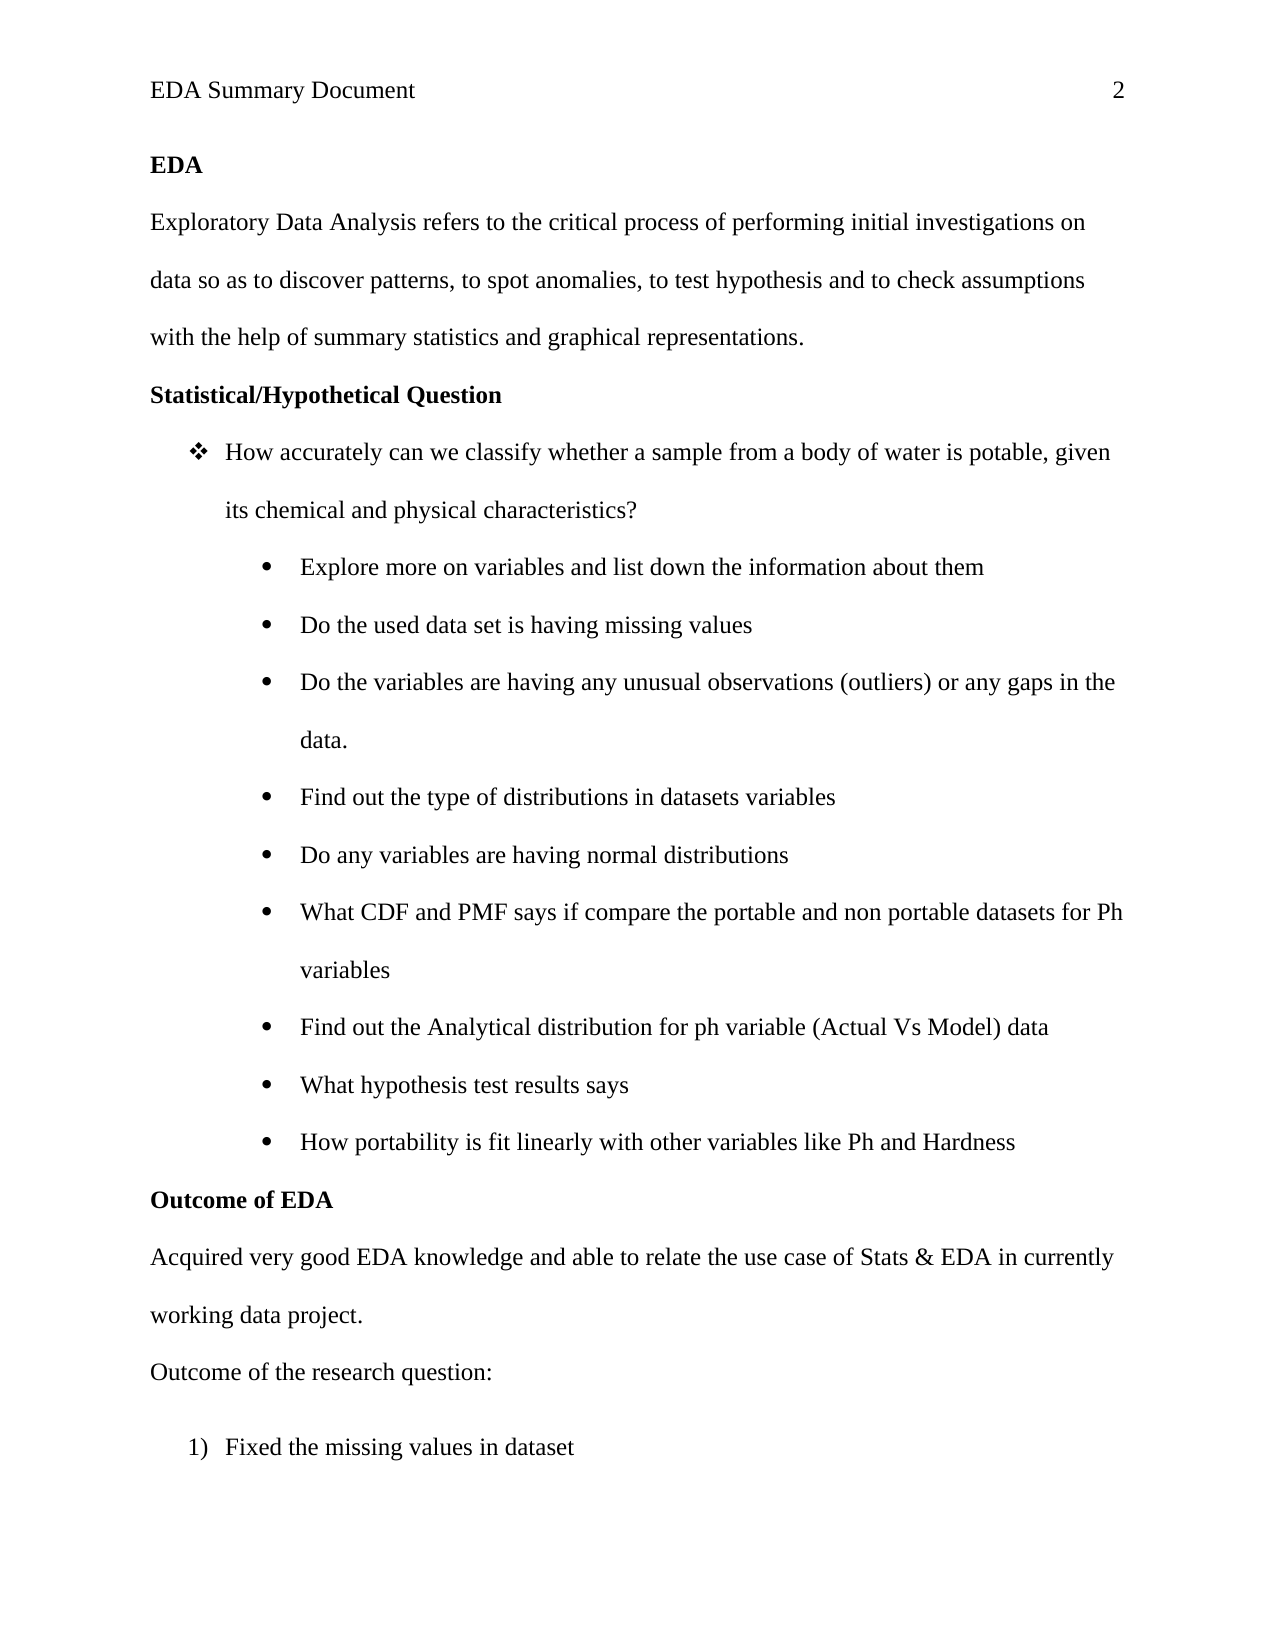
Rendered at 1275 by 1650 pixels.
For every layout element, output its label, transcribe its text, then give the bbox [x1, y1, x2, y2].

list What hypothesis test results says [262, 1070, 1125, 1099]
list Do the variables are having any unusual observations (outliers) or any gaps in the data. [262, 667, 1125, 754]
list Fixed the missing values in dataset [187, 1432, 1125, 1460]
text Outcome of the research question: [150, 1357, 1125, 1386]
list How portability is fit linearly with other variables like Ph and Hardness [262, 1127, 1125, 1156]
list How accurately can we classify whether a sample from a body of water is potable, given its chemical and physical characteristics? [187, 437, 1125, 524]
list Find out the type of distributions in datasets variables [262, 782, 1125, 811]
list Find out the Analytical distribution for ph variable (Actual Vs Model) data [262, 1012, 1125, 1041]
list Explore more on variables and list down the information about them [262, 552, 1125, 581]
list What CDF and PMF says if compare the portable and non portable datasets for Ph variables [262, 897, 1125, 984]
text Statistical/Hypothetical Question [150, 380, 1125, 409]
list Do any variables are having normal distributions [262, 840, 1125, 869]
text Exploratory Data Analysis refers to the critical process of performing initial investigations on data so as to discover patterns, to spot anomalies, to test hypothesis and to check assumptions with the help of summary statistics and graphical representations. [150, 207, 1125, 351]
text EDA [150, 150, 1125, 179]
text Outcome of EDA [150, 1185, 1125, 1214]
list Do the used data set is having missing values [262, 610, 1125, 639]
text Acquired very good EDA knowledge and able to relate the use case of Stats & EDA in currently working data project. [150, 1242, 1125, 1329]
